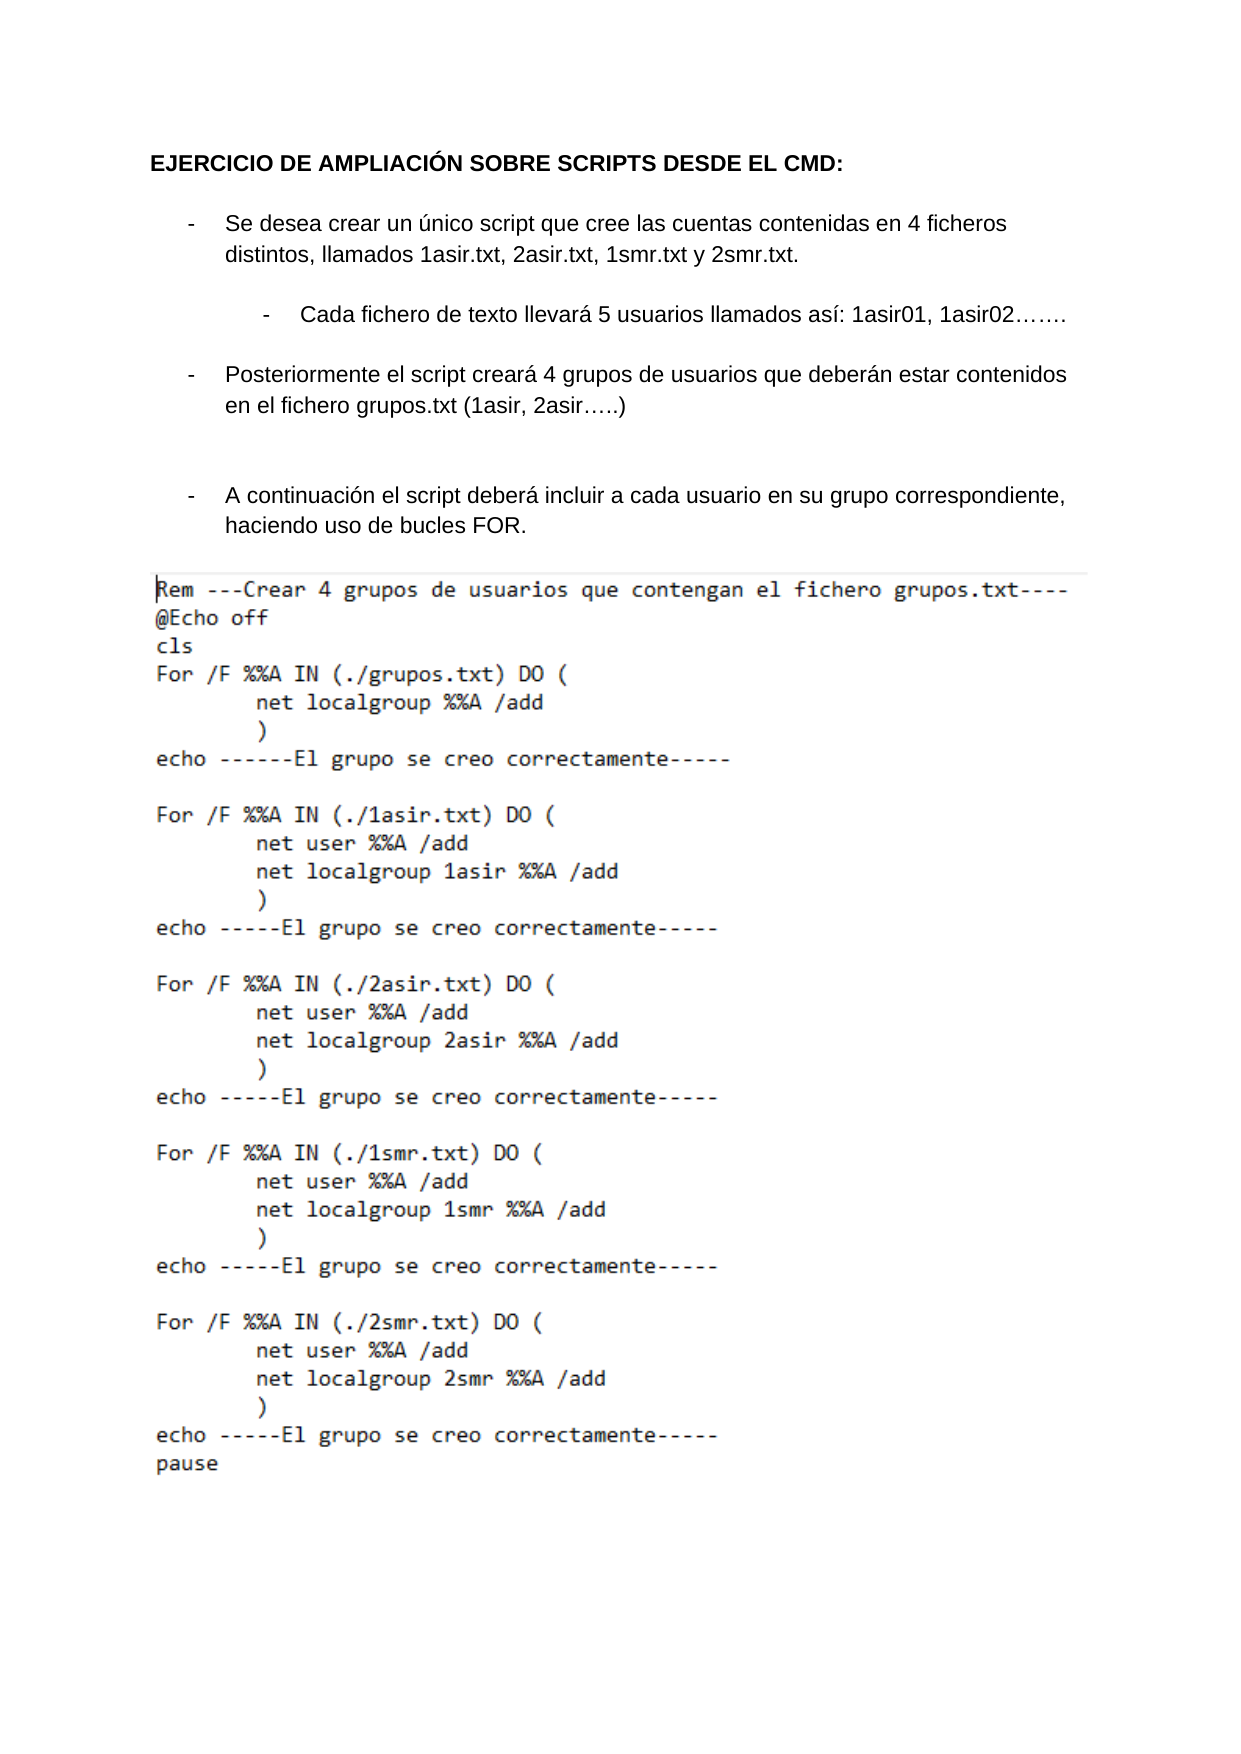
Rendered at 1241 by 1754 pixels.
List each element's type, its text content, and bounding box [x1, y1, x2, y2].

list Se desea crear un único script que cree las cuentas contenidas en 4 ficheros [187, 210, 1090, 237]
list A continuación el script deberá incluir a cada usuario en su grupo correspondiente, haciendo uso de bucles FOR. [187, 482, 1090, 539]
text distintos, llamados 1asir.txt, 2asir.txt, 1smr.txt y 2smr.txt. [150, 241, 1090, 267]
picture [150, 572, 1088, 1483]
list Posteriormente el script creará 4 grupos de usuarios que deberán estar contenidos en el fichero grupos.txt (1asir, 2asir…..) [187, 361, 1090, 418]
text EJERCICIO DE AMPLIACIÓN SOBRE SCRIPTS DESDE EL CMD: [150, 150, 1090, 176]
list Cada fichero de texto llevará 5 usuarios llamados así: 1asir01, 1asir02……. [262, 301, 1090, 327]
